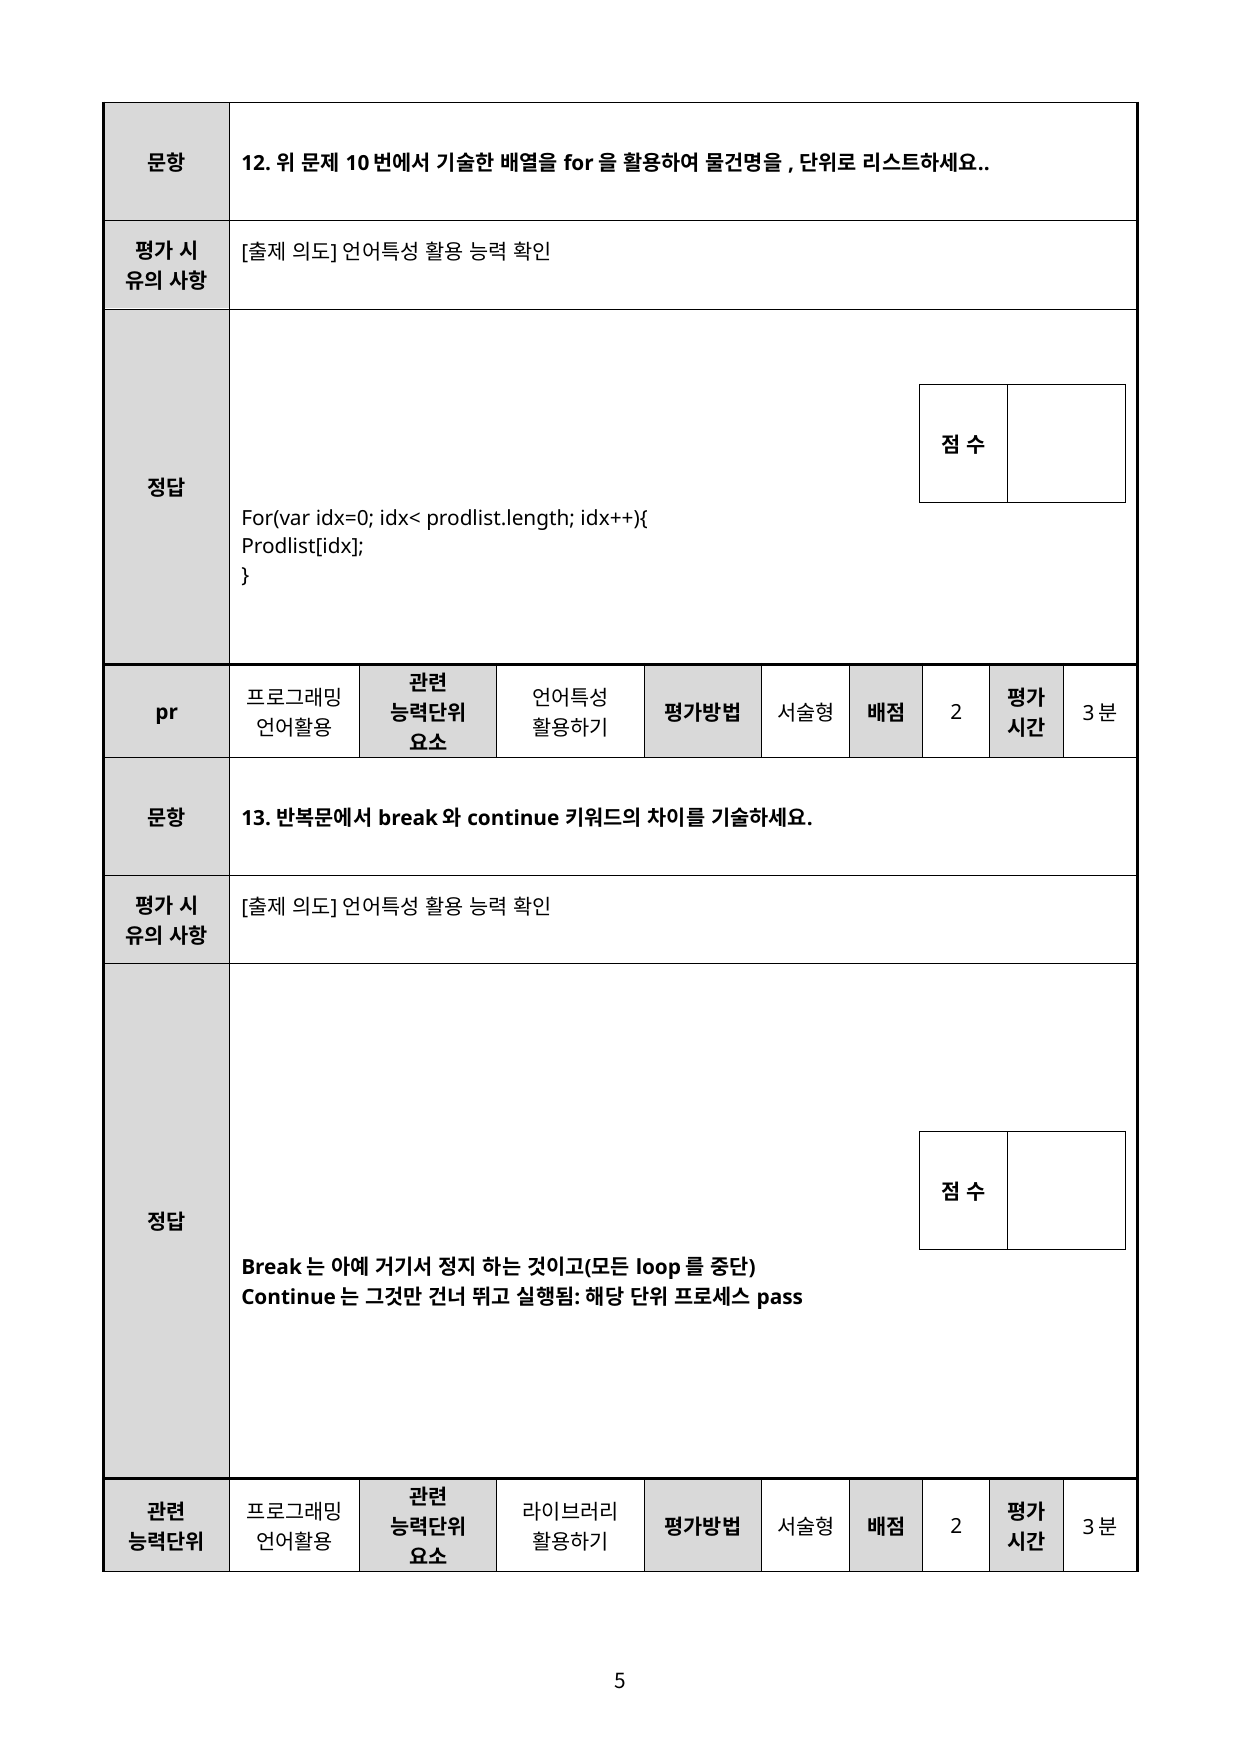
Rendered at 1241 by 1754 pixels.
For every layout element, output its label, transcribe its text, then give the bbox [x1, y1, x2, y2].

table_cell 3분 [1064, 1480, 1136, 1571]
table_cell 관련 능력단위 [105, 1480, 229, 1571]
table_cell 평가방법 [645, 1480, 761, 1571]
table_cell 정답 [105, 310, 229, 663]
table_cell 평가 시 유의 사항 [105, 876, 229, 963]
table_cell 3분 [1064, 666, 1136, 757]
table_cell 2 [923, 666, 989, 757]
table_cell 프로그래밍 언어활용 [230, 666, 359, 757]
table_cell 배점 [850, 666, 922, 757]
table_cell [출제 의도] 언어특성 활용 능력 확인 [230, 221, 1136, 308]
table_cell 12. 위 문제 10번에서 기술한 배열을 for을 활용하여 물건명을 , 단위로 리스트하세요.. [230, 103, 1136, 220]
table_cell 문항 [105, 758, 229, 875]
table_cell 문항 [105, 103, 229, 220]
table_cell 평가 시간 [990, 666, 1063, 757]
table_cell 평가 시간 [990, 1480, 1063, 1571]
table_cell 서술형 [762, 666, 849, 757]
table_cell 평가 시 유의 사항 [105, 221, 229, 308]
table_cell 라이브러리 활용하기 [497, 1480, 644, 1571]
table_cell 평가방법 [645, 666, 761, 757]
table_cell [출제 의도] 언어특성 활용 능력 확인 [230, 876, 1136, 963]
table_cell 2 [923, 1480, 989, 1571]
table_cell 관련 능력단위 요소 [360, 666, 496, 757]
table_cell 관련 능력단위 요소 [360, 1480, 496, 1571]
table_cell 프로그래밍 언어활용 [230, 1480, 359, 1571]
table_cell 정답 [105, 964, 229, 1477]
table_cell For(var idx=0; idx< prodlist.length; idx++){ Prodlist[idx]; } [230, 310, 1136, 663]
table_cell Break는 아예 거기서 정지 하는 것이고(모든 loop를 중단) Continue는 그것만 건너 뛰고 실행됨: 해당 단위 프로세스 pass [230, 964, 1136, 1477]
table_cell 서술형 [762, 1480, 849, 1571]
table_cell pr [105, 666, 229, 757]
table_cell 배점 [850, 1480, 922, 1571]
table_cell 13. 반복문에서 break와 continue 키워드의 차이를 기술하세요. [230, 758, 1136, 875]
table_cell 언어특성 활용하기 [497, 666, 644, 757]
